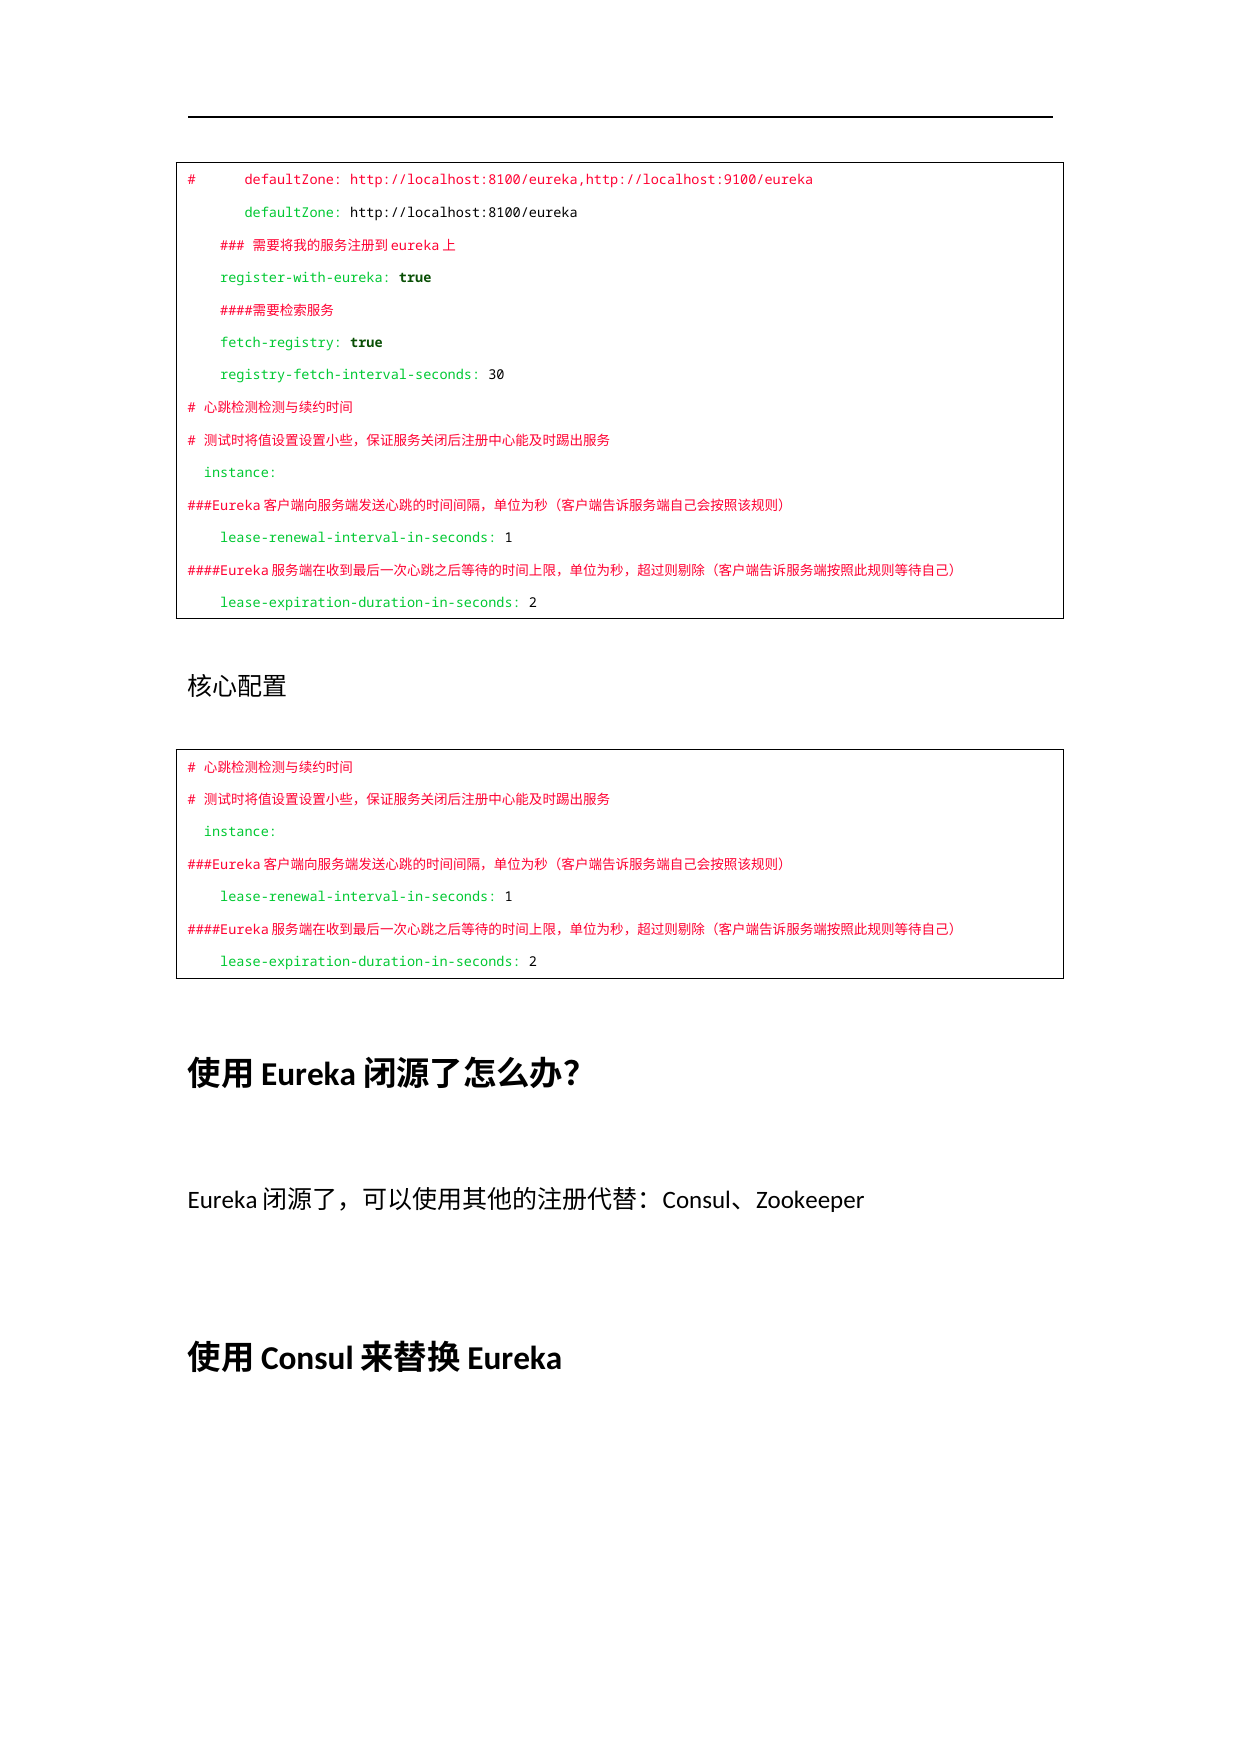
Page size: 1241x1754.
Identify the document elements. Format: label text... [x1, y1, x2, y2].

table_header # 心跳检测检测与续约时间 # 测试时将值设置设置小些，保证服务关闭后注册中心能及时踢出服务 instance: ###Eureka客户端向服务端发送心跳的时间间隔，单位为秒（客户端告诉服务端自己会按照该规则） lease-renewal-interval-in-seconds: 1 ####Eureka服务端在收到最后一次心跳之后等待的时间上限，单位为秒，超过则剔除（客户端告诉服务端按照此规则等待自己） lease-expiration-duration-in-seconds: 2 [177, 750, 1063, 978]
text Eureka闭源了，可以使用其他的注册代替：Consul、Zookeeper [187, 1165, 1053, 1230]
subtitle 使用Consul来替换Eureka [187, 1322, 1053, 1387]
text 核心配置 [187, 652, 1053, 717]
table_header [177, 163, 1063, 618]
subtitle 使用Eureka闭源了怎么办？ [187, 1038, 1053, 1103]
